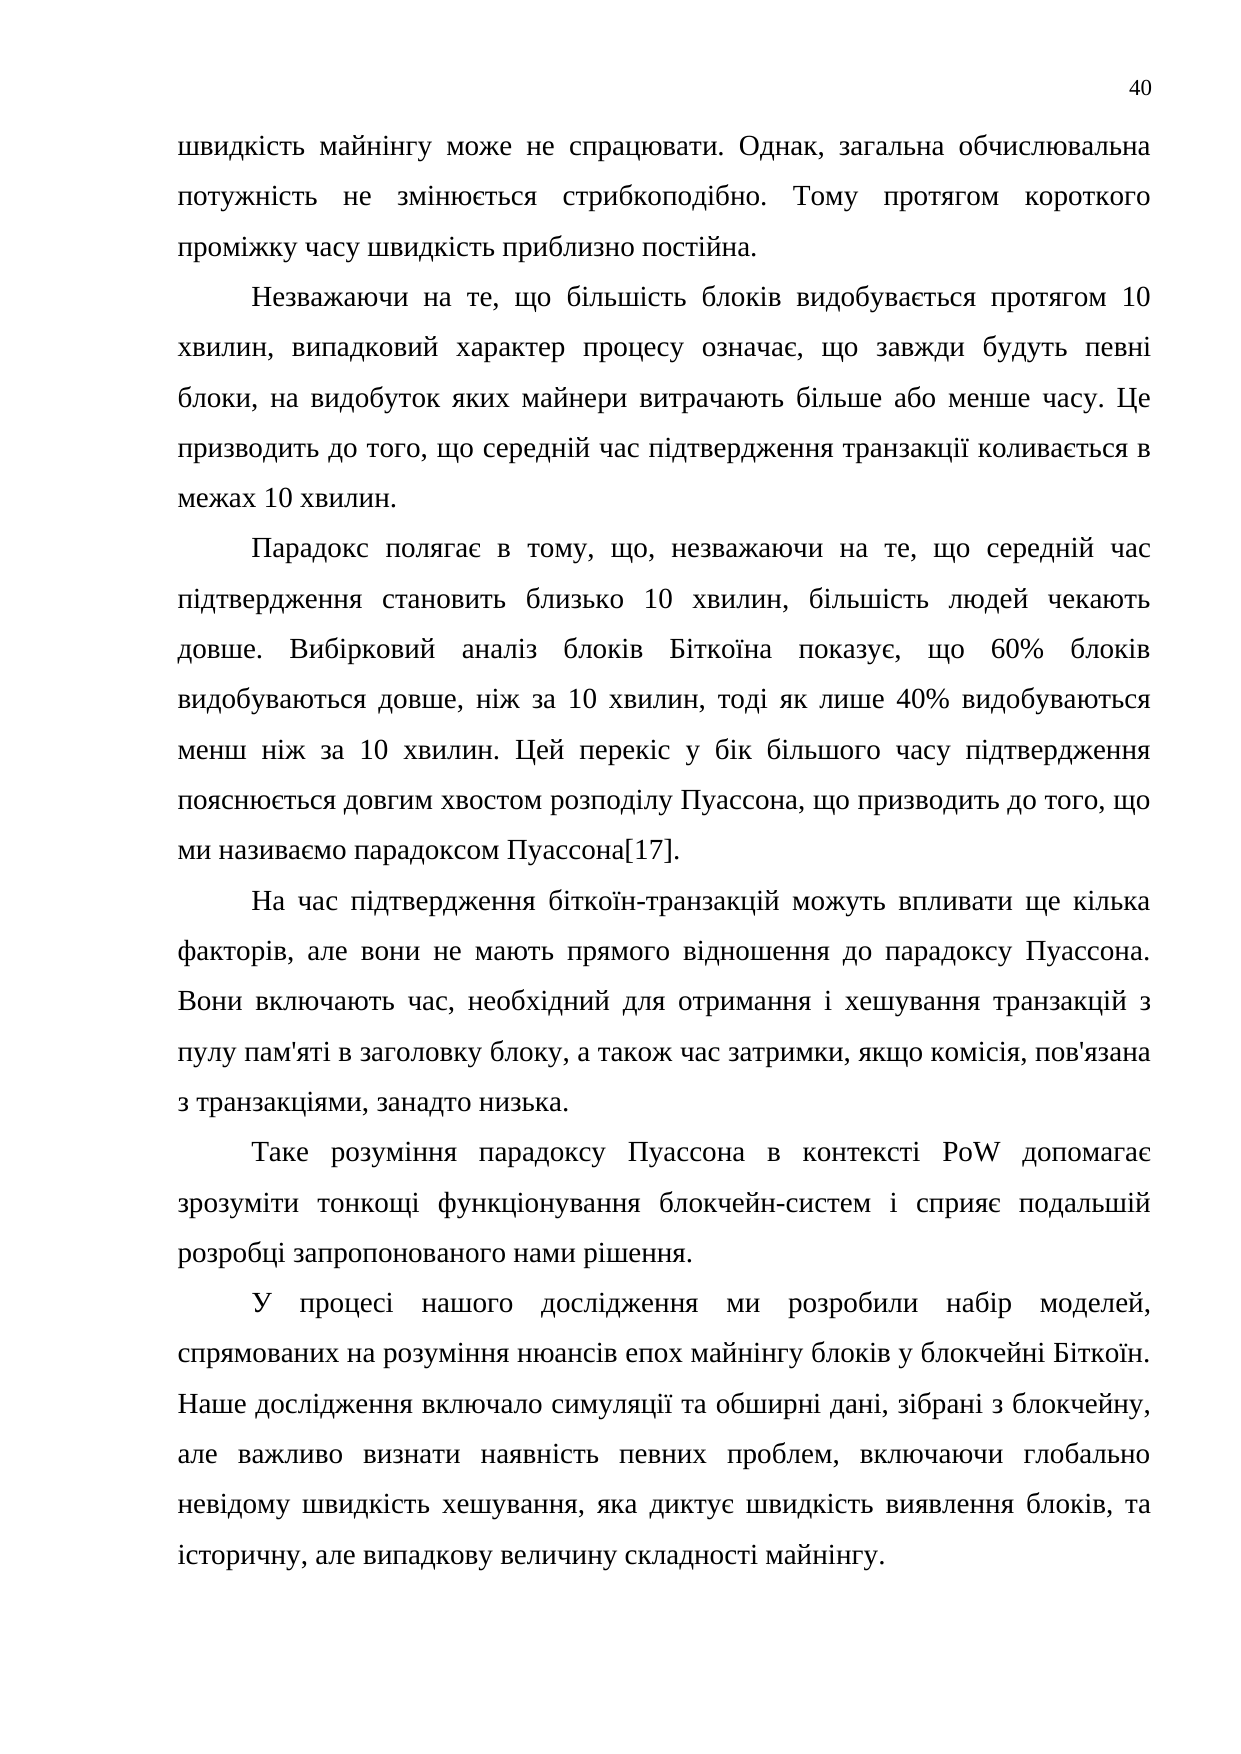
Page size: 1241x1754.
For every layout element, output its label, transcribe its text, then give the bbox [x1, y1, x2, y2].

text У процесі нашого дослідження ми розробили набір моделей, спрямованих на розуміння нюансів епох майнінгу блоків у блокчейні Біткоїн. Наше дослідження включало симуляції та обширні дані, зібрані з блокчейну, але важливо визнати наявність певних проблем, включаючи глобально невідому швидкість хешування, яка диктує швидкість виявлення блоків, та історичну, але випадкову величину складності майнінгу. [177, 1285, 1152, 1570]
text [177, 128, 1152, 262]
text Таке розуміння парадоксу Пуассона в контексті PoW допомагає зрозуміти тонкощі функціонування блокчейн-систем і сприяє подальшій розробці запропонованого нами рішення. [177, 1134, 1152, 1268]
text Незважаючи на те, що більшість блоків видобувається протягом 10 хвилин, випадковий характер процесу означає, що завжди будуть певні блоки, на видобуток яких майнери витрачають більше або менше часу. Це призводить до того, що середній час підтвердження транзакції коливається в межах 10 хвилин. [177, 279, 1152, 514]
text На час підтвердження біткоїн-транзакцій можуть впливати ще кілька факторів, але вони не мають прямого відношення до парадоксу Пуассона. Вони включають час, необхідний для отримання і хешування транзакцій з пулу пам'яті в заголовку блоку, а також час затримки, якщо комісія, пов'язана з транзакціями, занадто низька. [177, 883, 1152, 1118]
text Парадокс полягає в тому, що, незважаючи на те, що середній час підтвердження становить близько 10 хвилин, більшість людей чекають довше. Вибірковий аналіз блоків Біткоїна показує, що 60% блоків видобуваються довше, ніж за 10 хвилин, тоді як лише 40% видобуваються менш ніж за 10 хвилин. Цей перекіс у бік більшого часу підтвердження пояснюється довгим хвостом розподілу Пуассона, що призводить до того, що ми називаємо парадоксом Пуассона[17]. [177, 531, 1152, 866]
